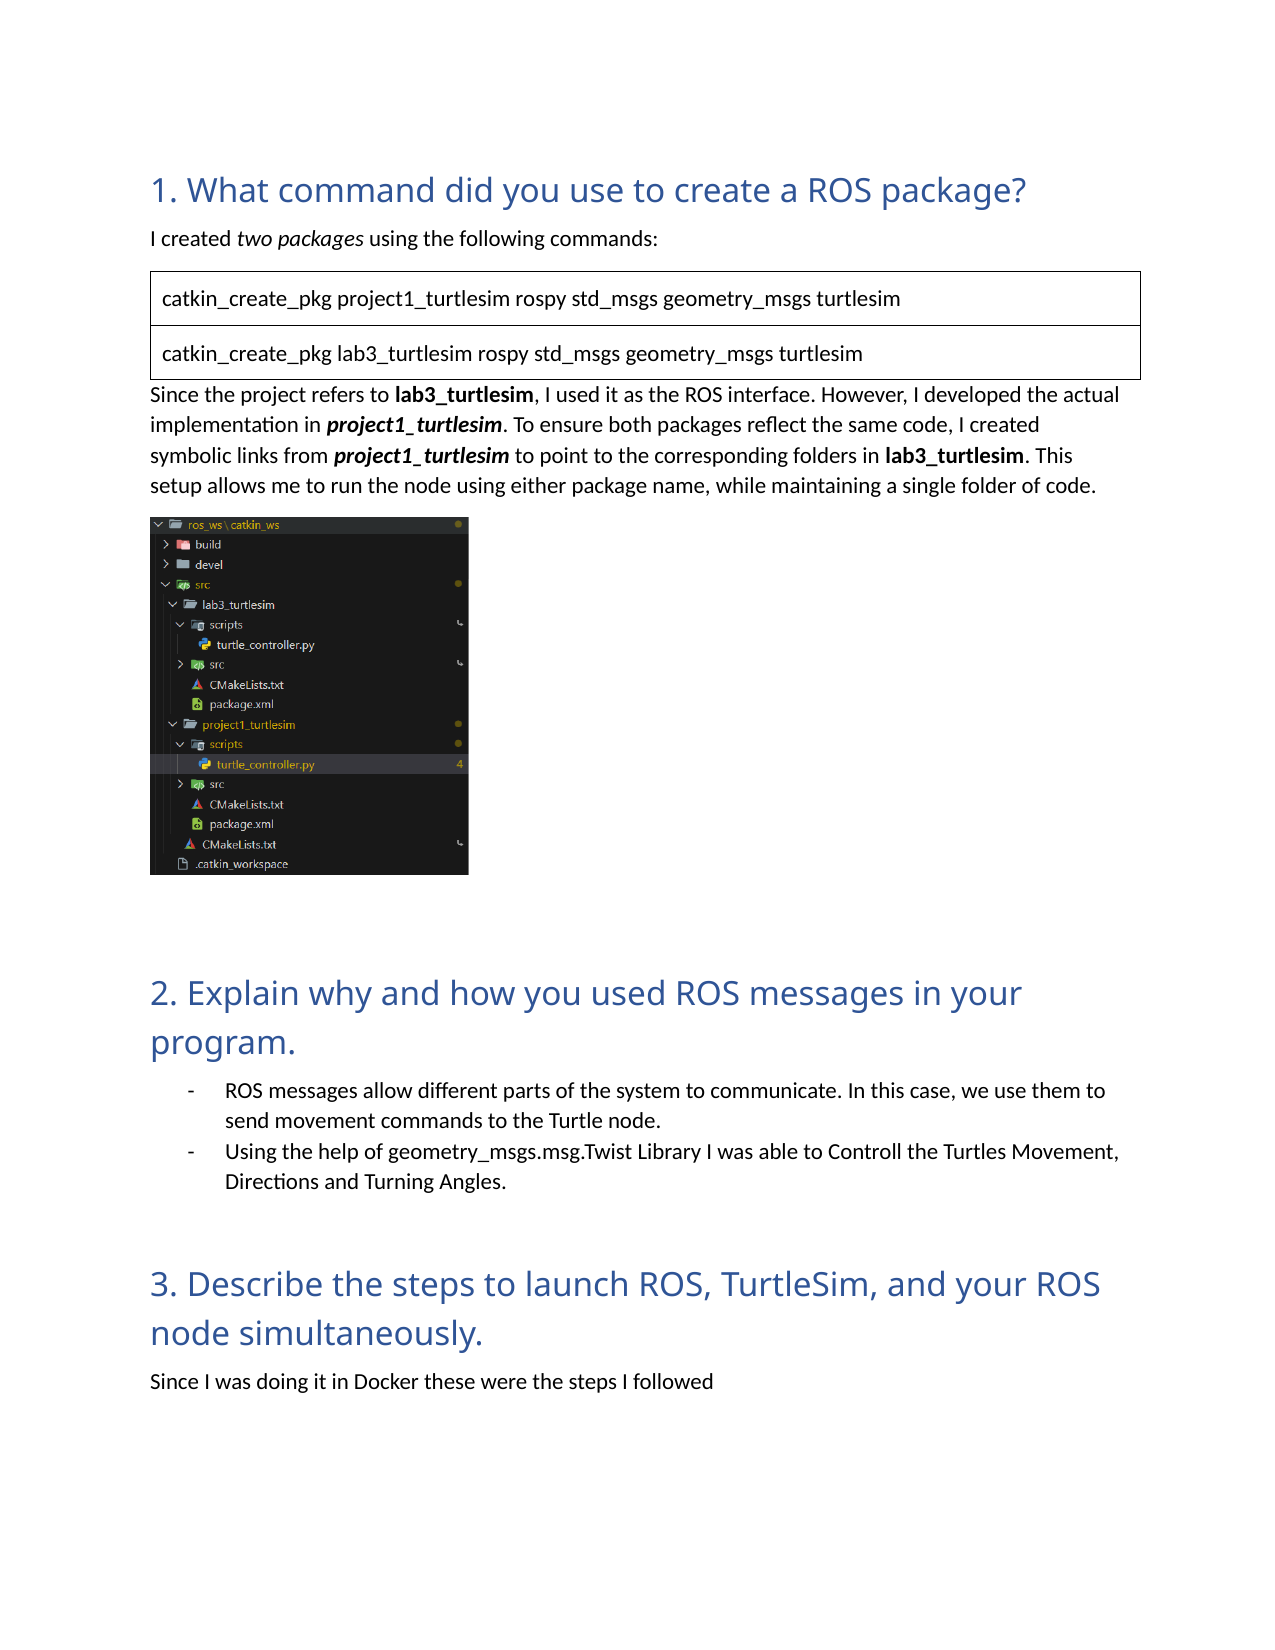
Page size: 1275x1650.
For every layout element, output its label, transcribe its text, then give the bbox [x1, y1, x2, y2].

list ROS messages allow different parts of the system to communicate. In this case, we use them to send movement commands to the Turtle node. [187, 1076, 1125, 1134]
subtitle 2. Explain why and how you used ROS messages in your program. [150, 970, 1125, 1064]
picture [150, 517, 469, 875]
text I created two packages using the following commands: [150, 224, 1125, 252]
text Since the project refers to lab3_turtlesim, I used it as the ROS interface. However, I developed the actual implementation in project1_turtlesim. To ensure both packages reflect the same code, I created symbolic links from project1_turtlesim to point to the corresponding folders in lab3_turtlesim. This setup allows me to run the node using either package name, while maintaining a single folder of code. [150, 380, 1125, 499]
table_cell catkin_create_pkg lab3_turtlesim rospy std_msgs geometry_msgs turtlesim [151, 326, 1140, 379]
subtitle 3. Describe the steps to launch ROS, TurtleSim, and your ROS node simultaneously. [150, 1261, 1125, 1355]
table_header catkin_create_pkg project1_turtlesim rospy std_msgs geometry_msgs turtlesim [151, 272, 1140, 325]
text Since I was doing it in Docker these were the steps I followed [150, 1367, 1125, 1395]
list Using the help of geometry_msgs.msg.Twist Library I was able to Controll the Turtles Movement, Directions and Turning Angles. [187, 1137, 1125, 1195]
subtitle 1. What command did you use to create a ROS package? [150, 167, 1125, 212]
